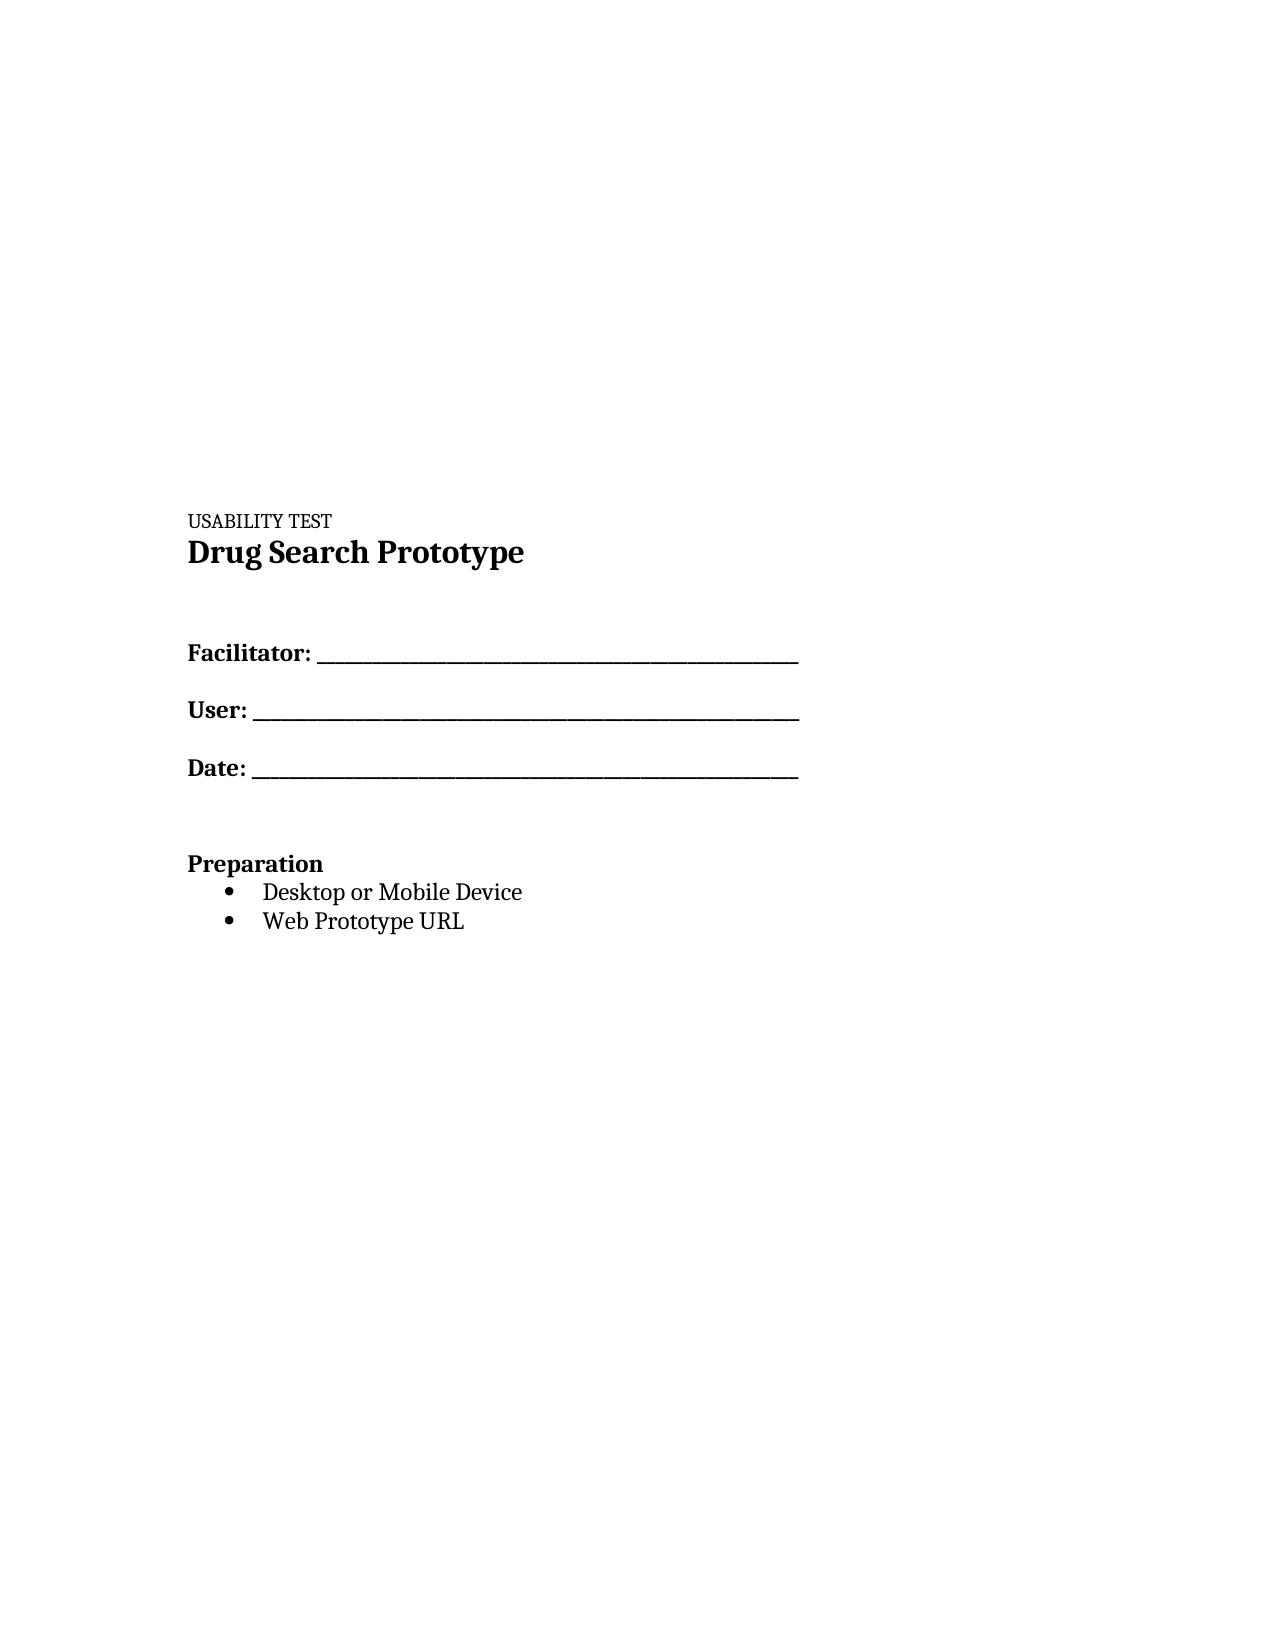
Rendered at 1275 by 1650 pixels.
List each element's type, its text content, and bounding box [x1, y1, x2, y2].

text Drug Search Prototype [187, 533, 1087, 572]
text Preparation [187, 849, 1087, 878]
list Desktop or Mobile Device [225, 878, 1087, 907]
list Web Prototype URL [225, 907, 1087, 936]
text Facilitator: ____________________________________________________ [187, 639, 1087, 667]
text Date: ___________________________________________________________ [187, 754, 1087, 782]
text USABILITY TEST [187, 509, 1087, 533]
text User: ___________________________________________________________ [187, 696, 1087, 725]
